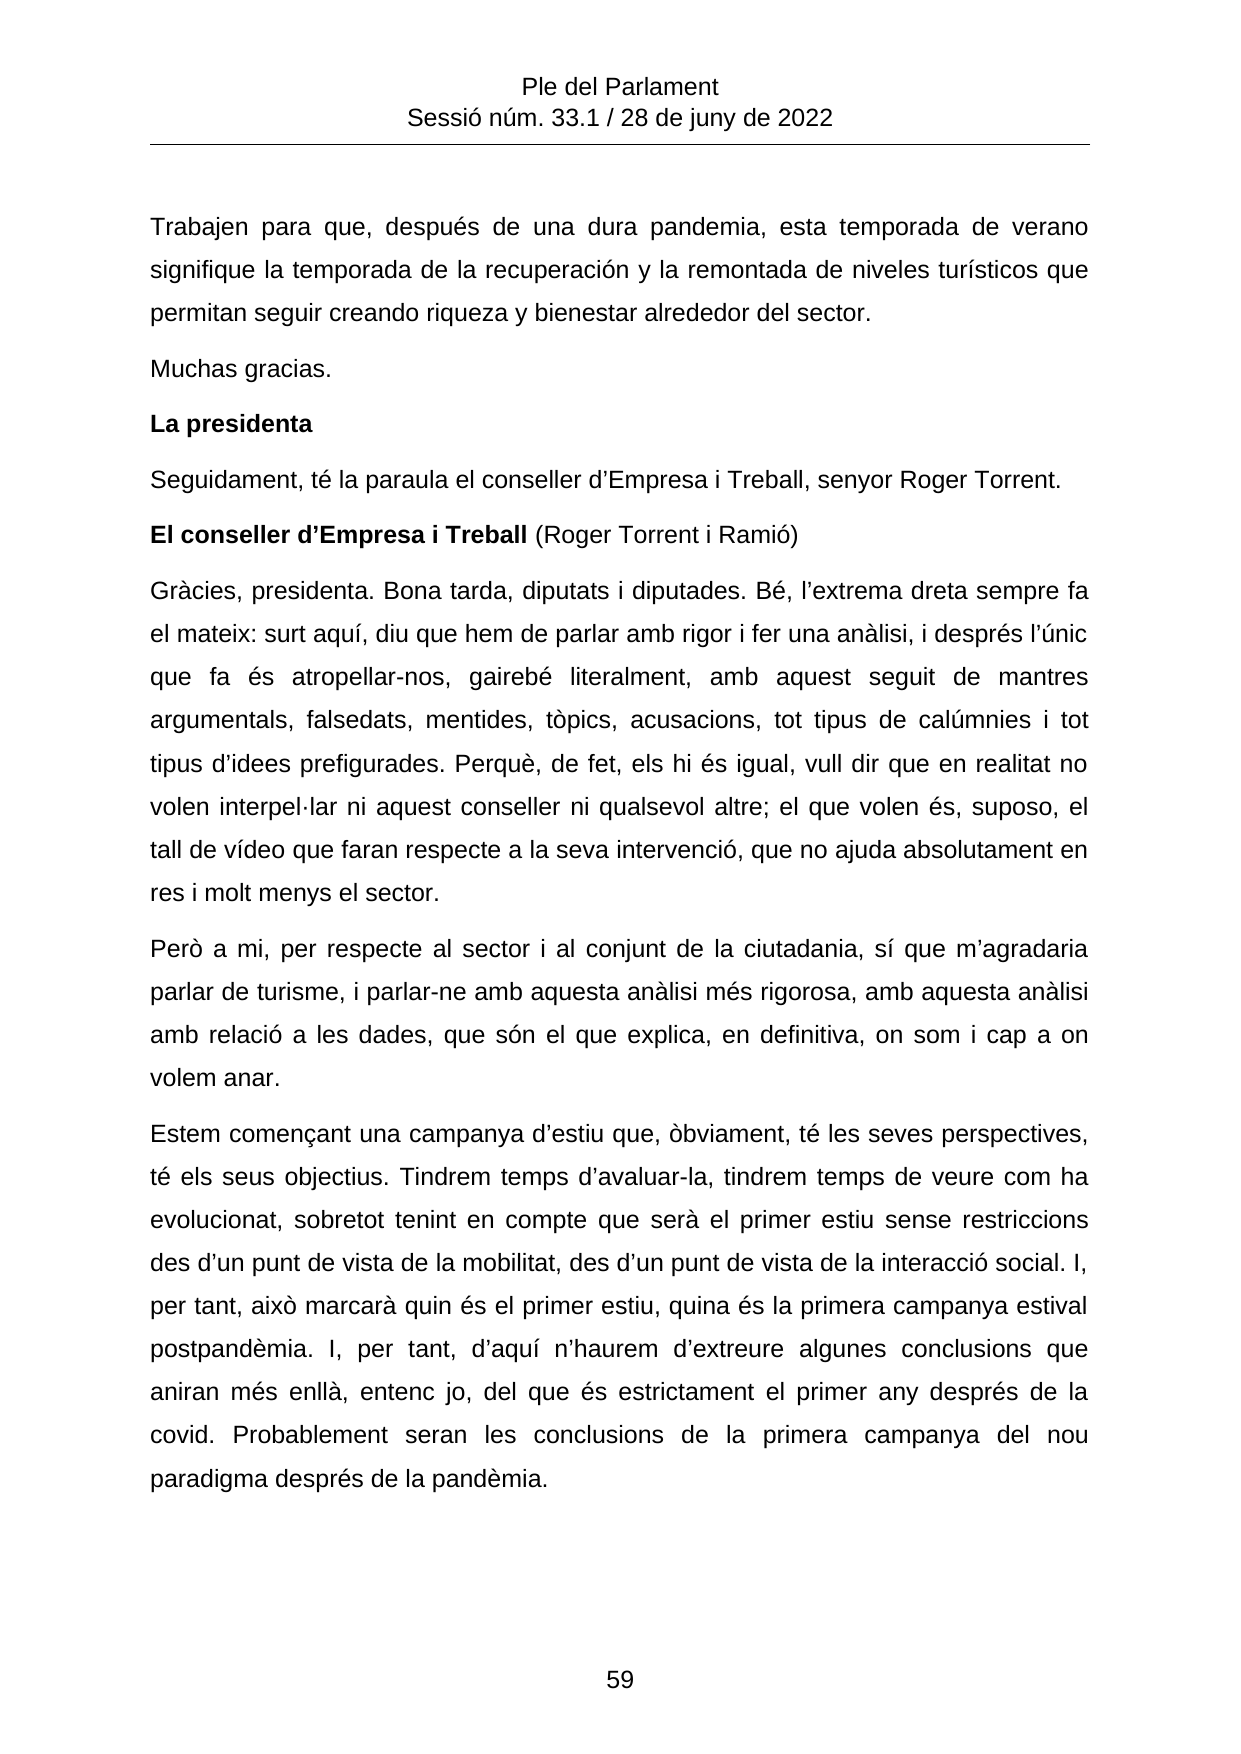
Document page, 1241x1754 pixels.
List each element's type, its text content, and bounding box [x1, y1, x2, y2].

text Però a mi, per respecte al sector i al conjunt de la ciutadania, sí que m’agradaria parlar de turisme, i parlar-ne amb aquesta anàlisi més rigorosa, amb aquesta anàlisi amb relació a les dades, que són el que explica, en definitiva, on som i cap a on volem anar. [150, 934, 1090, 1092]
text Estem començant una campanya d’estiu que, òbviament, té les seves perspectives, té els seus objectius. Tindrem temps d’avaluar-la, tindrem temps de veure com ha evolucionat, sobretot tenint en compte que serà el primer estiu sense restriccions des d’un punt de vista de la mobilitat, des d’un punt de vista de la interacció social. I, per tant, això marcarà quin és el primer estiu, quina és la primera campanya estival postpandèmia. I, per tant, d’aquí n’haurem d’extreure algunes conclusions que aniran més enllà, entenc jo, del que és estrictament el primer any després de la covid. Probablement seran les conclusions de la primera campanya del nou paradigma després de la pandèmia. [150, 1119, 1090, 1492]
text La presidenta [150, 409, 1090, 438]
text Trabajen para que, después de una dura pandemia, esta temporada de verano signifique la temporada de la recuperación y la remontada de niveles turísticos que permitan seguir creando riqueza y bienestar alrededor del sector. [150, 212, 1090, 327]
text Gràcies, presidenta. Bona tarda, diputats i diputades. Bé, l’extrema dreta sempre fa el mateix: surt aquí, diu que hem de parlar amb rigor i fer una anàlisi, i després l’únic que fa és atropellar-nos, gairebé literalment, amb aquest seguit de mantres argumentals, falsedats, mentides, tòpics, acusacions, tot tipus de calúmnies i tot tipus d’idees prefigurades. Perquè, de fet, els hi és igual, vull dir que en realitat no volen interpel·lar ni aquest conseller ni qualsevol altre; el que volen és, suposo, el tall de vídeo que faran respecte a la seva intervenció, que no ajuda absolutament en res i molt menys el sector. [150, 576, 1090, 907]
text El conseller d’Empresa i Treball (Roger Torrent i Ramió) [150, 521, 1090, 549]
text Seguidament, té la paraula el conseller d’Empresa i Treball, senyor Roger Torrent. [150, 465, 1090, 494]
text Muchas gracias. [150, 354, 1090, 382]
